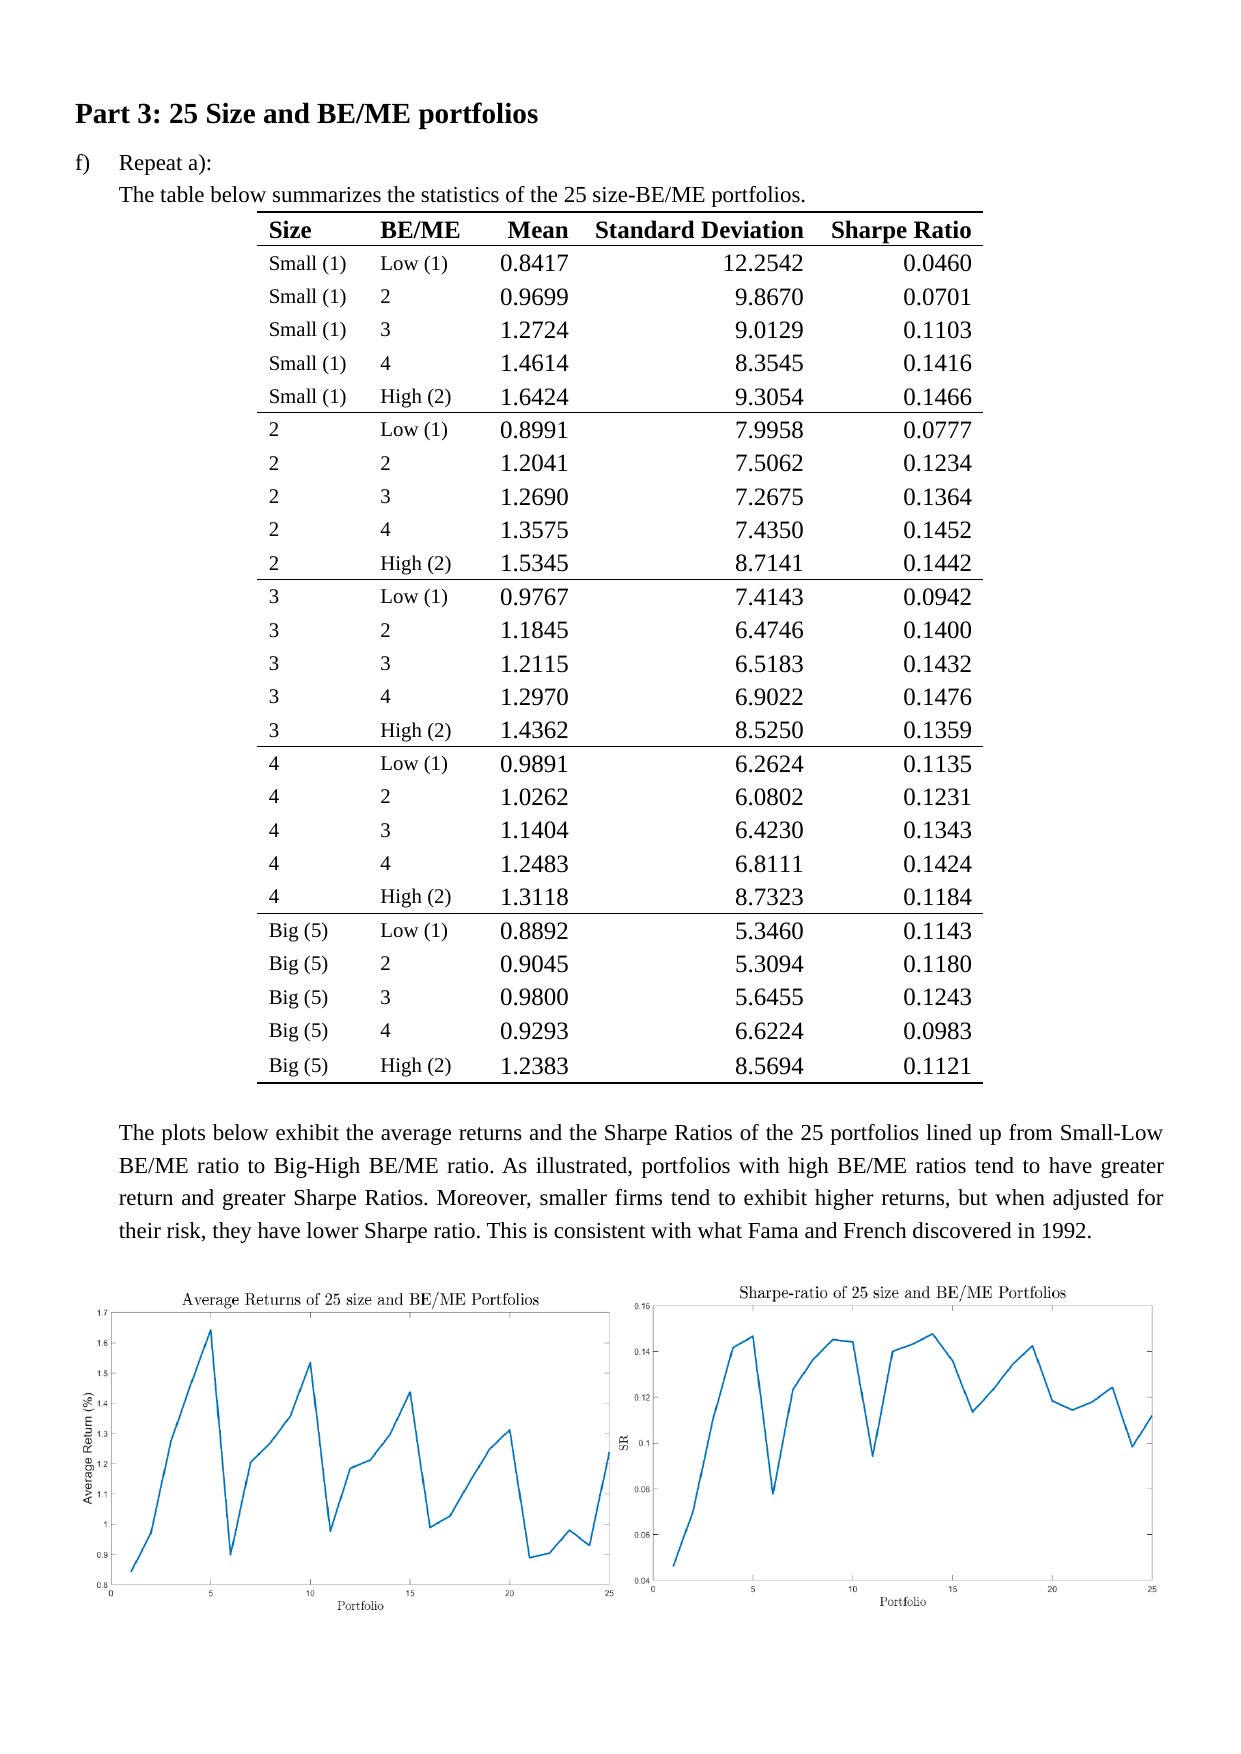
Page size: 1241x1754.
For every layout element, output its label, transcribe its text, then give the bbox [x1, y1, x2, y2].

table_cell 6.0802 [580, 780, 815, 813]
table_cell 0.1184 [815, 880, 983, 913]
table_cell 0.8417 [475, 246, 580, 279]
table_cell Small (1) [257, 312, 369, 346]
table_cell 6.2624 [580, 747, 815, 779]
table_cell 1.2724 [475, 312, 580, 346]
table_cell 2 [369, 279, 475, 312]
table_cell 0.1364 [815, 479, 983, 512]
table_cell 2 [257, 413, 369, 446]
table_cell 3 [369, 980, 475, 1013]
table_cell 0.1476 [815, 679, 983, 713]
list The plots below exhibit the average returns and the Sharpe Ratios of the 25 portfolios lined up from Small-Low BE/ME ratio to Big-High BE/ME ratio. As illustrated, portfolios with high BE/ME ratios tend to have greater return and greater Sharpe Ratios. Moreover, smaller firms tend to exhibit higher returns, but when adjusted for their risk, they have lower Sharpe ratio. This is consistent with what Fama and French discovered in 1992. [119, 1116, 1165, 1246]
table_cell 0.0460 [815, 246, 983, 279]
table_cell 0.9045 [475, 946, 580, 980]
table_cell Low (1) [369, 914, 475, 946]
list The table below summarizes the statistics of the 25 size-BE/ME portfolios. [119, 178, 1165, 211]
table_cell 1.2970 [475, 679, 580, 713]
table_cell 1.2041 [475, 446, 580, 479]
table_cell 0.1452 [815, 513, 983, 546]
table_cell 8.7141 [580, 546, 815, 579]
table_cell 0.9767 [475, 580, 580, 613]
table_cell 7.5062 [580, 446, 815, 479]
table_cell 1.5345 [475, 546, 580, 579]
table_cell 0.0701 [815, 279, 983, 312]
table_cell 0.1234 [815, 446, 983, 479]
table_cell High (2) [369, 379, 475, 412]
table_cell 8.5250 [580, 713, 815, 746]
table_cell 5.6455 [580, 980, 815, 1013]
table_cell 4 [369, 1013, 475, 1046]
table_cell 0.1416 [815, 346, 983, 379]
table_cell 9.3054 [580, 379, 815, 412]
table_cell 3 [369, 312, 475, 346]
table_cell 6.4230 [580, 813, 815, 846]
table_cell 0.1135 [815, 747, 983, 779]
table_cell 1.1404 [475, 813, 580, 846]
table_cell 2 [257, 479, 369, 512]
table_cell 2 [257, 546, 369, 579]
table_cell 3 [369, 479, 475, 512]
table_cell Low (1) [369, 747, 475, 779]
table_cell 7.4143 [580, 580, 815, 613]
table_cell Big (5) [257, 1046, 369, 1082]
table_header Size [257, 213, 369, 245]
table_cell 4 [369, 513, 475, 546]
table_cell 7.2675 [580, 479, 815, 512]
table_cell 0.1103 [815, 312, 983, 346]
table_cell 2 [369, 946, 475, 980]
picture [75, 1280, 1166, 1621]
table_cell 5.3094 [580, 946, 815, 980]
table_cell High (2) [369, 546, 475, 579]
table_cell 3 [369, 813, 475, 846]
table_cell 0.1424 [815, 846, 983, 879]
table_cell 8.5694 [580, 1046, 815, 1082]
table_cell 3 [257, 580, 369, 613]
table_header BE/ME [369, 213, 475, 245]
table_cell 1.0262 [475, 780, 580, 813]
table_cell 0.9800 [475, 980, 580, 1013]
table_cell 0.0777 [815, 413, 983, 446]
table_cell 6.8111 [580, 846, 815, 879]
table_cell 4 [257, 880, 369, 913]
table_cell 0.8892 [475, 914, 580, 946]
table_cell Low (1) [369, 413, 475, 446]
table_cell 8.3545 [580, 346, 815, 379]
table_cell 4 [257, 846, 369, 879]
table_header Sharpe Ratio [815, 213, 983, 245]
table_cell 0.1180 [815, 946, 983, 980]
table_cell 0.0983 [815, 1013, 983, 1046]
table_cell 4 [369, 679, 475, 713]
table_cell 0.1143 [815, 914, 983, 946]
table_cell 1.2115 [475, 646, 580, 679]
table_cell 9.0129 [580, 312, 815, 346]
table_cell 0.9699 [475, 279, 580, 312]
table_cell 2 [369, 613, 475, 646]
table_cell Small (1) [257, 279, 369, 312]
table_cell 3 [369, 646, 475, 679]
table_cell 5.3460 [580, 914, 815, 946]
table_cell 0.1343 [815, 813, 983, 846]
table_cell 0.1121 [815, 1046, 983, 1082]
table_cell 1.3575 [475, 513, 580, 546]
table_cell High (2) [369, 1046, 475, 1082]
table_cell Big (5) [257, 946, 369, 980]
table_cell 0.1466 [815, 379, 983, 412]
table_cell 0.0942 [815, 580, 983, 613]
table_cell Low (1) [369, 246, 475, 279]
table_cell 1.2690 [475, 479, 580, 512]
table_cell 6.4746 [580, 613, 815, 646]
table_cell 3 [257, 646, 369, 679]
table_cell 1.4362 [475, 713, 580, 746]
table_cell 7.9958 [580, 413, 815, 446]
table_cell 0.9293 [475, 1013, 580, 1046]
table_cell 4 [257, 813, 369, 846]
table_cell 1.2383 [475, 1046, 580, 1082]
table_cell 3 [257, 679, 369, 713]
table_cell Big (5) [257, 980, 369, 1013]
table_cell 4 [369, 346, 475, 379]
table_cell High (2) [369, 880, 475, 913]
table_cell 0.9891 [475, 747, 580, 779]
table_cell 8.7323 [580, 880, 815, 913]
table_cell 6.6224 [580, 1013, 815, 1046]
table_cell Low (1) [369, 580, 475, 613]
table_cell 4 [257, 780, 369, 813]
table_cell 2 [369, 780, 475, 813]
table_cell 0.1400 [815, 613, 983, 646]
table_cell 4 [369, 846, 475, 879]
table_cell Small (1) [257, 346, 369, 379]
table_cell 1.6424 [475, 379, 580, 412]
table_cell 2 [257, 446, 369, 479]
list Repeat a): [75, 146, 1165, 178]
table_cell 9.8670 [580, 279, 815, 312]
table_cell 12.2542 [580, 246, 815, 279]
table_cell 0.1243 [815, 980, 983, 1013]
table_cell 0.1359 [815, 713, 983, 746]
table_cell 7.4350 [580, 513, 815, 546]
table_cell 1.3118 [475, 880, 580, 913]
table_cell 4 [257, 747, 369, 779]
table_header Standard Deviation [580, 213, 815, 245]
table_cell High (2) [369, 713, 475, 746]
table_cell Small (1) [257, 246, 369, 279]
table_cell Big (5) [257, 1013, 369, 1046]
table_cell 6.5183 [580, 646, 815, 679]
table_cell 0.8991 [475, 413, 580, 446]
table_cell Small (1) [257, 379, 369, 412]
table_cell 2 [369, 446, 475, 479]
table_cell 1.2483 [475, 846, 580, 879]
table_header Mean [475, 213, 580, 245]
text Part 3: 25 Size and BE/ME portfolios [75, 81, 1165, 146]
table_cell 3 [257, 713, 369, 746]
table_cell 0.1231 [815, 780, 983, 813]
table_cell 0.1432 [815, 646, 983, 679]
table_cell 1.1845 [475, 613, 580, 646]
table_cell 1.4614 [475, 346, 580, 379]
table_cell 6.9022 [580, 679, 815, 713]
table_cell Big (5) [257, 914, 369, 946]
table_cell 3 [257, 613, 369, 646]
table_cell 0.1442 [815, 546, 983, 579]
table_cell 2 [257, 513, 369, 546]
